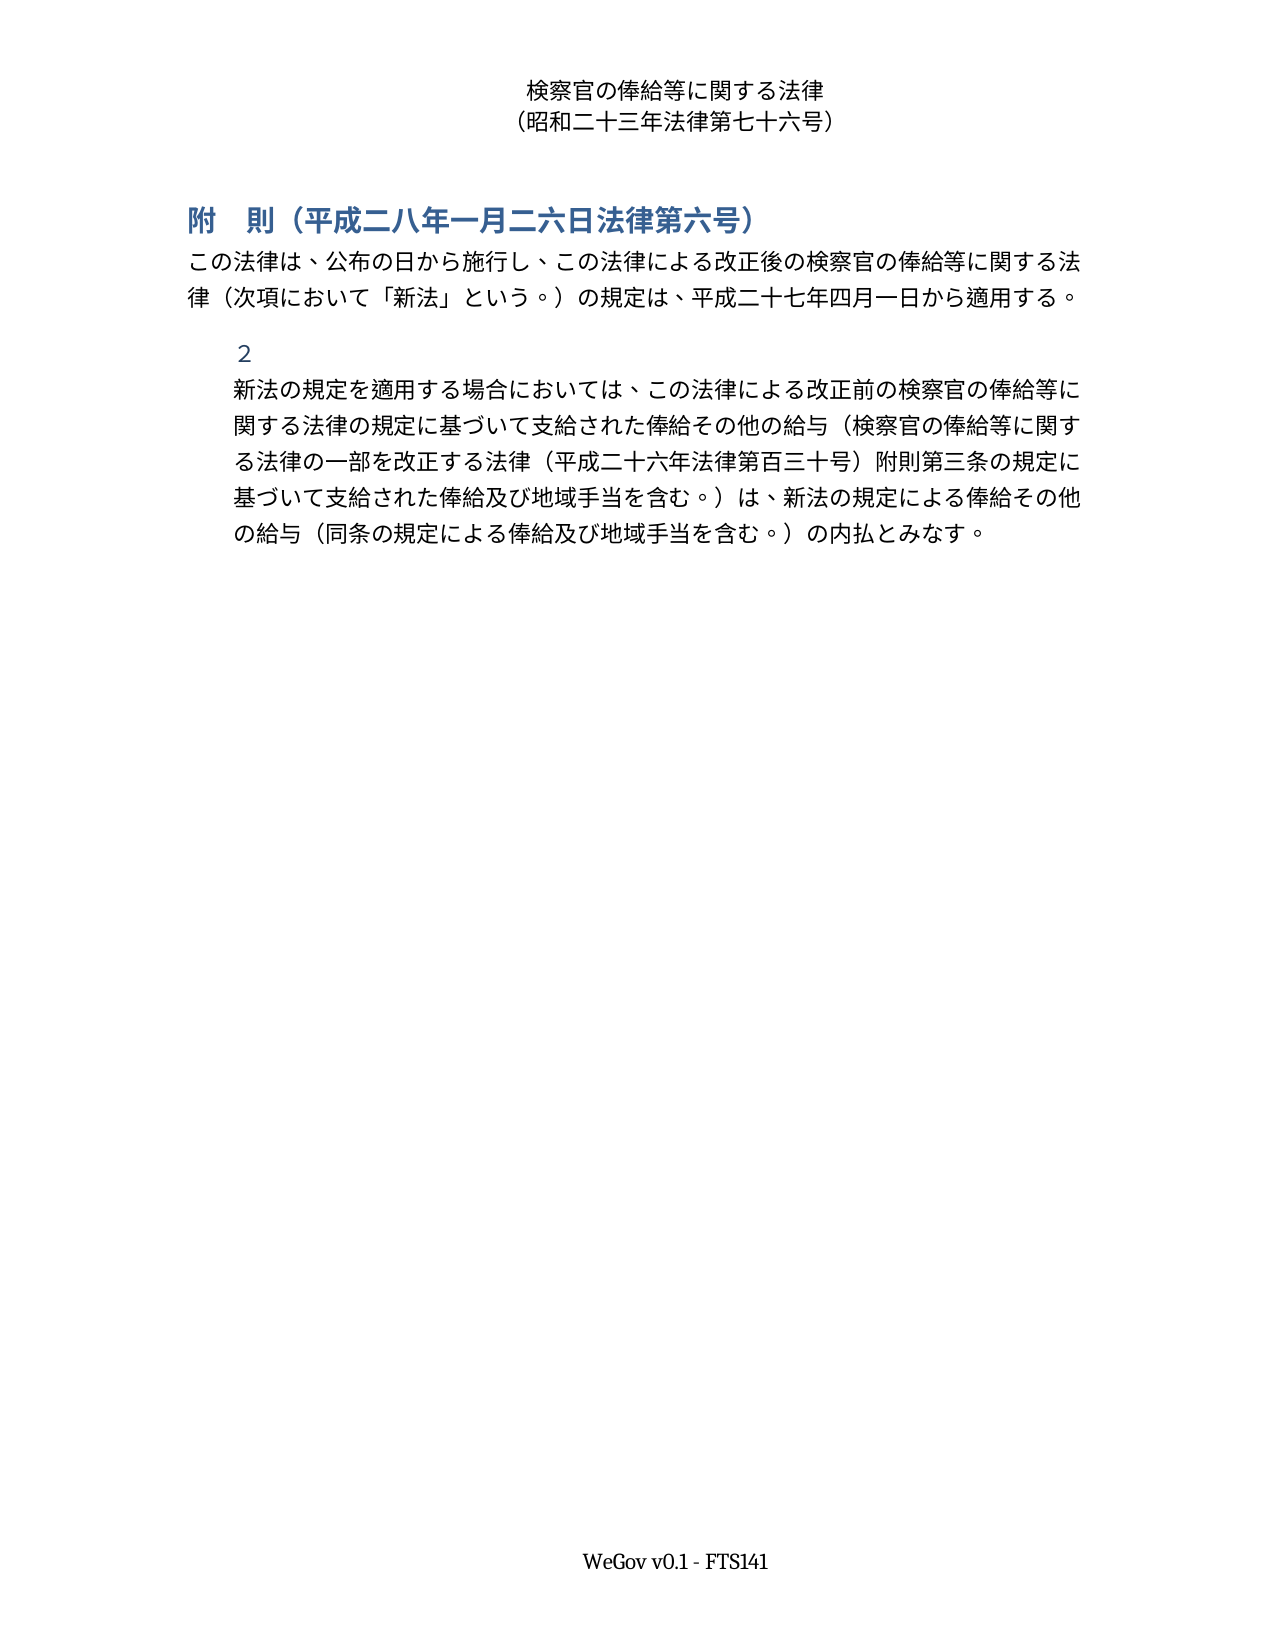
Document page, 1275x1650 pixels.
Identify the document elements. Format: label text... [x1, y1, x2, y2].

subtitle ２ [233, 338, 1087, 369]
text 新法の規定を適用する場合においては、この法律による改正前の検察官の俸給等に関する法律の規定に基づいて支給された俸給その他の給与（検察官の俸給等に関する法律の一部を改正する法律（平成二十六年法律第百三十号）附則第三条の規定に基づいて支給された俸給及び地域手当を含む。）は、新法の規定による俸給その他の給与（同条の規定による俸給及び地域手当を含む。）の内払とみなす。 [233, 374, 1087, 549]
subtitle 附 則（平成二八年一月二六日法律第六号） [187, 200, 1087, 240]
text この法律は、公布の日から施行し、この法律による改正後の検察官の俸給等に関する法律（次項において「新法」という。）の規定は、平成二十七年四月一日から適用する。 [187, 246, 1087, 313]
